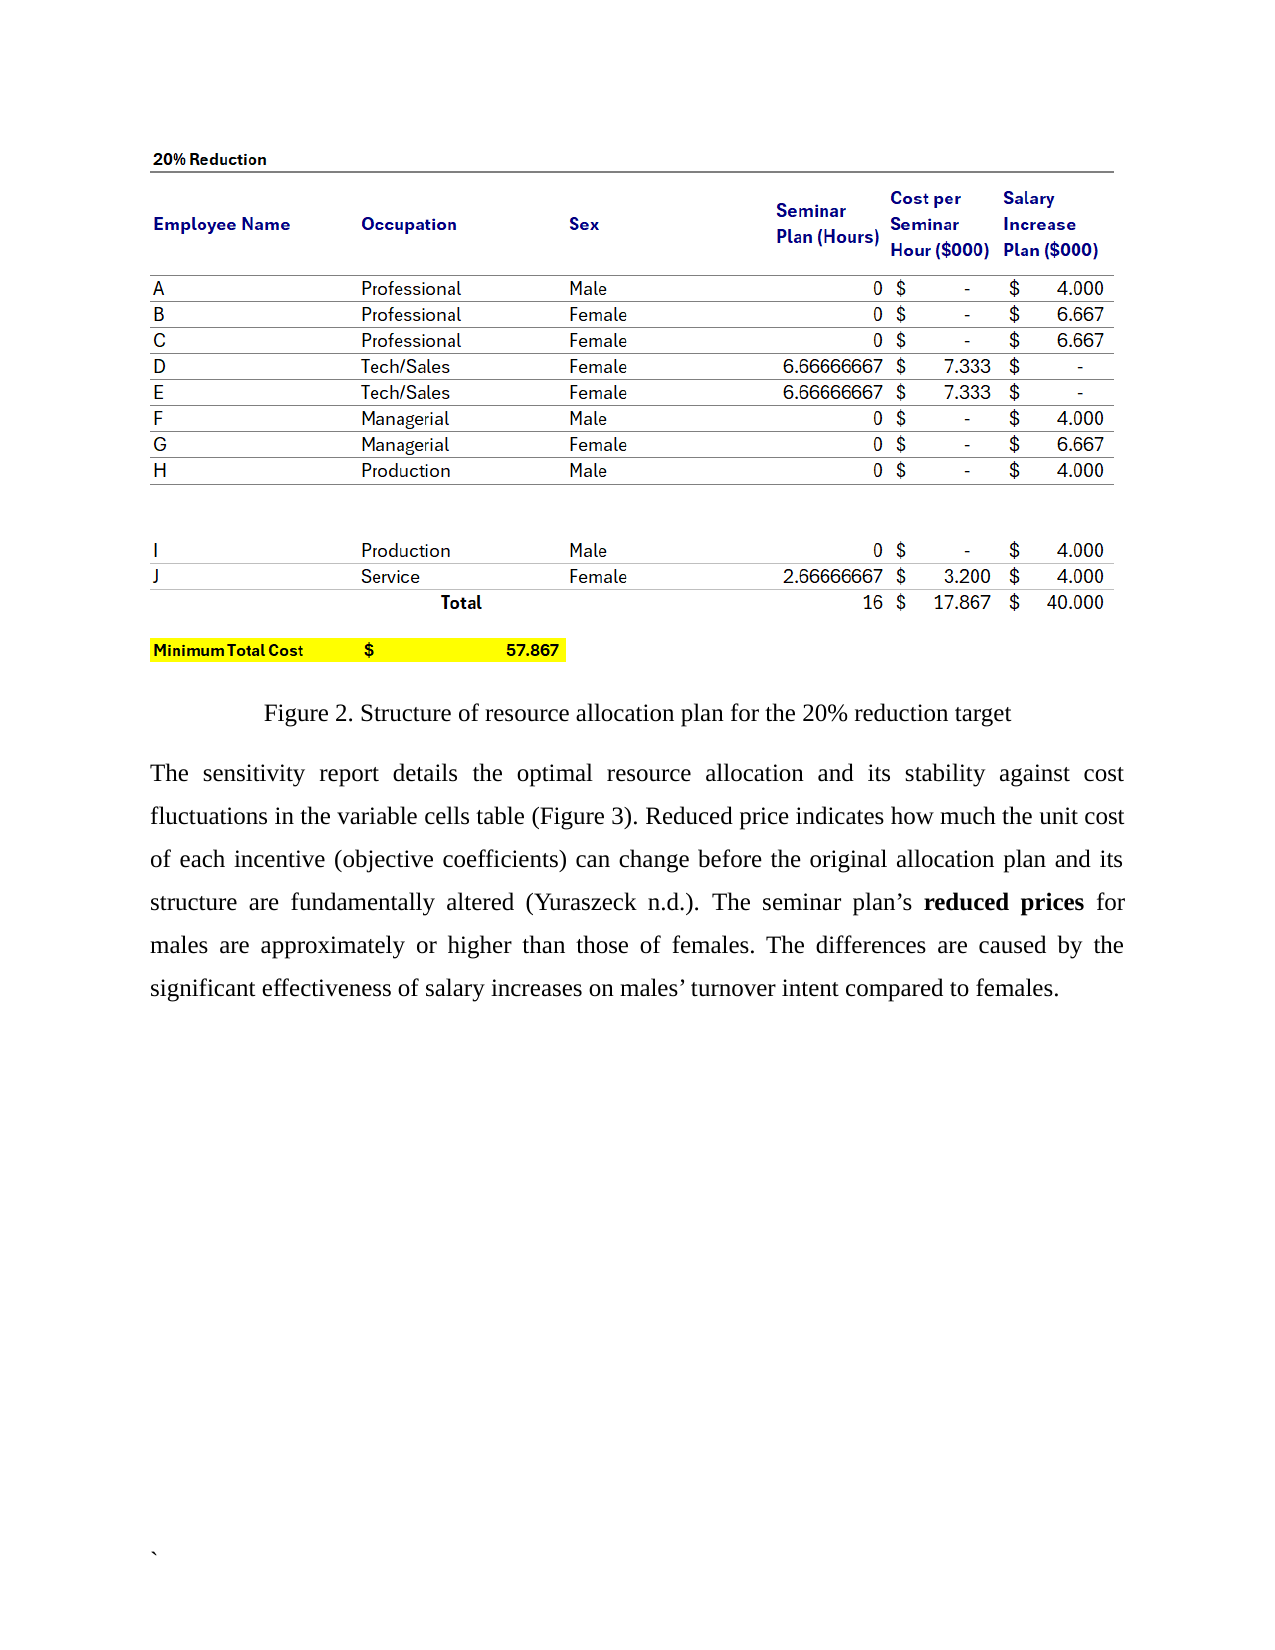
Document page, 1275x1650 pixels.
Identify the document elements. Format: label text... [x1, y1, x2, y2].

picture [150, 150, 1125, 667]
text The sensitivity report details the optimal resource allocation and its stability against cost fluctuations in the variable cells table (Figure 3). Reduced price indicates how much the unit cost of each incentive (objective coefficients) can change before the original allocation plan and its structure are fundamentally altered (Yuraszeck n.d.). The seminar plan’s reduced prices for males are approximately or higher than those of females. The differences are caused by the significant effectiveness of salary increases on males’ turnover intent compared to females. [150, 758, 1125, 1002]
text Figure 2. Structure of resource allocation plan for the 20% reduction target [150, 698, 1125, 727]
